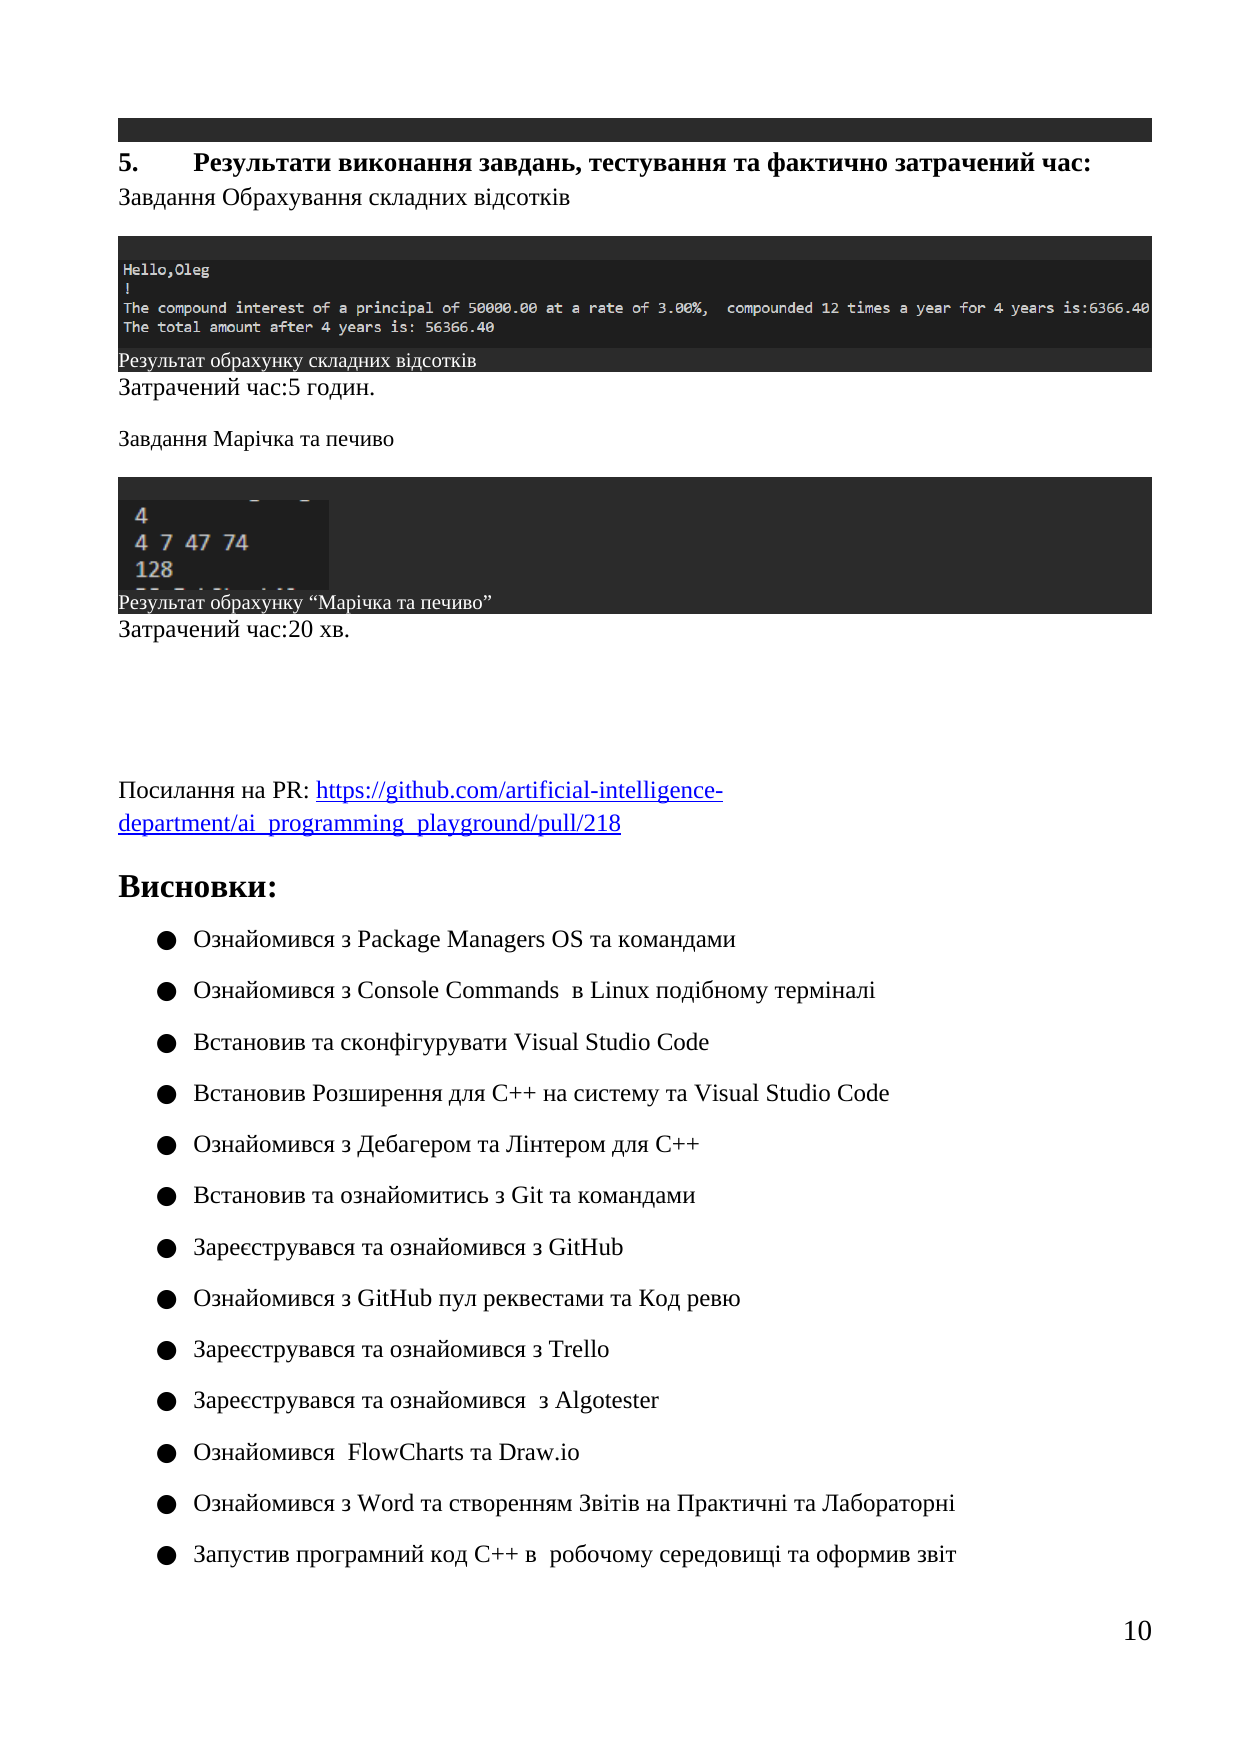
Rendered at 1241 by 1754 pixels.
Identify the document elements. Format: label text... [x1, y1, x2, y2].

list Ознайомився з Package Managers OS та командами [156, 911, 1152, 962]
text Посилання на PR: https://github.com/artificial-intelligence-department/ai_programming_playground/pull/218 [118, 776, 1152, 837]
list Ознайомився з Word та створенням Звітів на Практичні та Лабораторні [156, 1474, 1152, 1526]
text Затрачений час:5 годин. [118, 372, 1152, 400]
picture [118, 500, 329, 590]
subtitle Висновки: [118, 867, 1152, 905]
list Ознайомився з GitHub пул реквестами та Код ревю [156, 1269, 1152, 1321]
subtitle 5. Результати виконання завдань, тестування та фактично затрачений час: [118, 146, 1152, 177]
list Ознайомився з Дебагером та Лінтером для C++ [156, 1116, 1152, 1167]
text Затрачений час:20 хв. [118, 614, 1152, 643]
list Ознайомився FlowCharts та Draw.io [156, 1423, 1152, 1474]
list Ознайомився з Console Commands в Linux подібному терміналі [156, 962, 1152, 1013]
list Зареєструвався та ознайомився з GitHub [156, 1218, 1152, 1269]
list Запустив програмний код C++ в робочому середовищі та оформив звіт [156, 1526, 1152, 1577]
picture [118, 260, 1152, 348]
text Результат обрахунку складних відсотків [118, 348, 1152, 372]
list Зареєструвався та ознайомився з Algotester [156, 1372, 1152, 1423]
text Завдання Марічка та печиво [118, 425, 1152, 452]
list Встановив та ознайомитись з Git та командами [156, 1167, 1152, 1218]
text Результат обрахунку “Марічка та печиво” [118, 590, 1152, 614]
list Встановив та сконфігурувати Visual Studio Code [156, 1013, 1152, 1064]
text Завдання Обрахування складних відсотків [118, 182, 1152, 211]
list Зареєструвався та ознайомився з Trello [156, 1321, 1152, 1372]
list Встановив Розширення для C++ на систему та Visual Studio Code [156, 1064, 1152, 1116]
